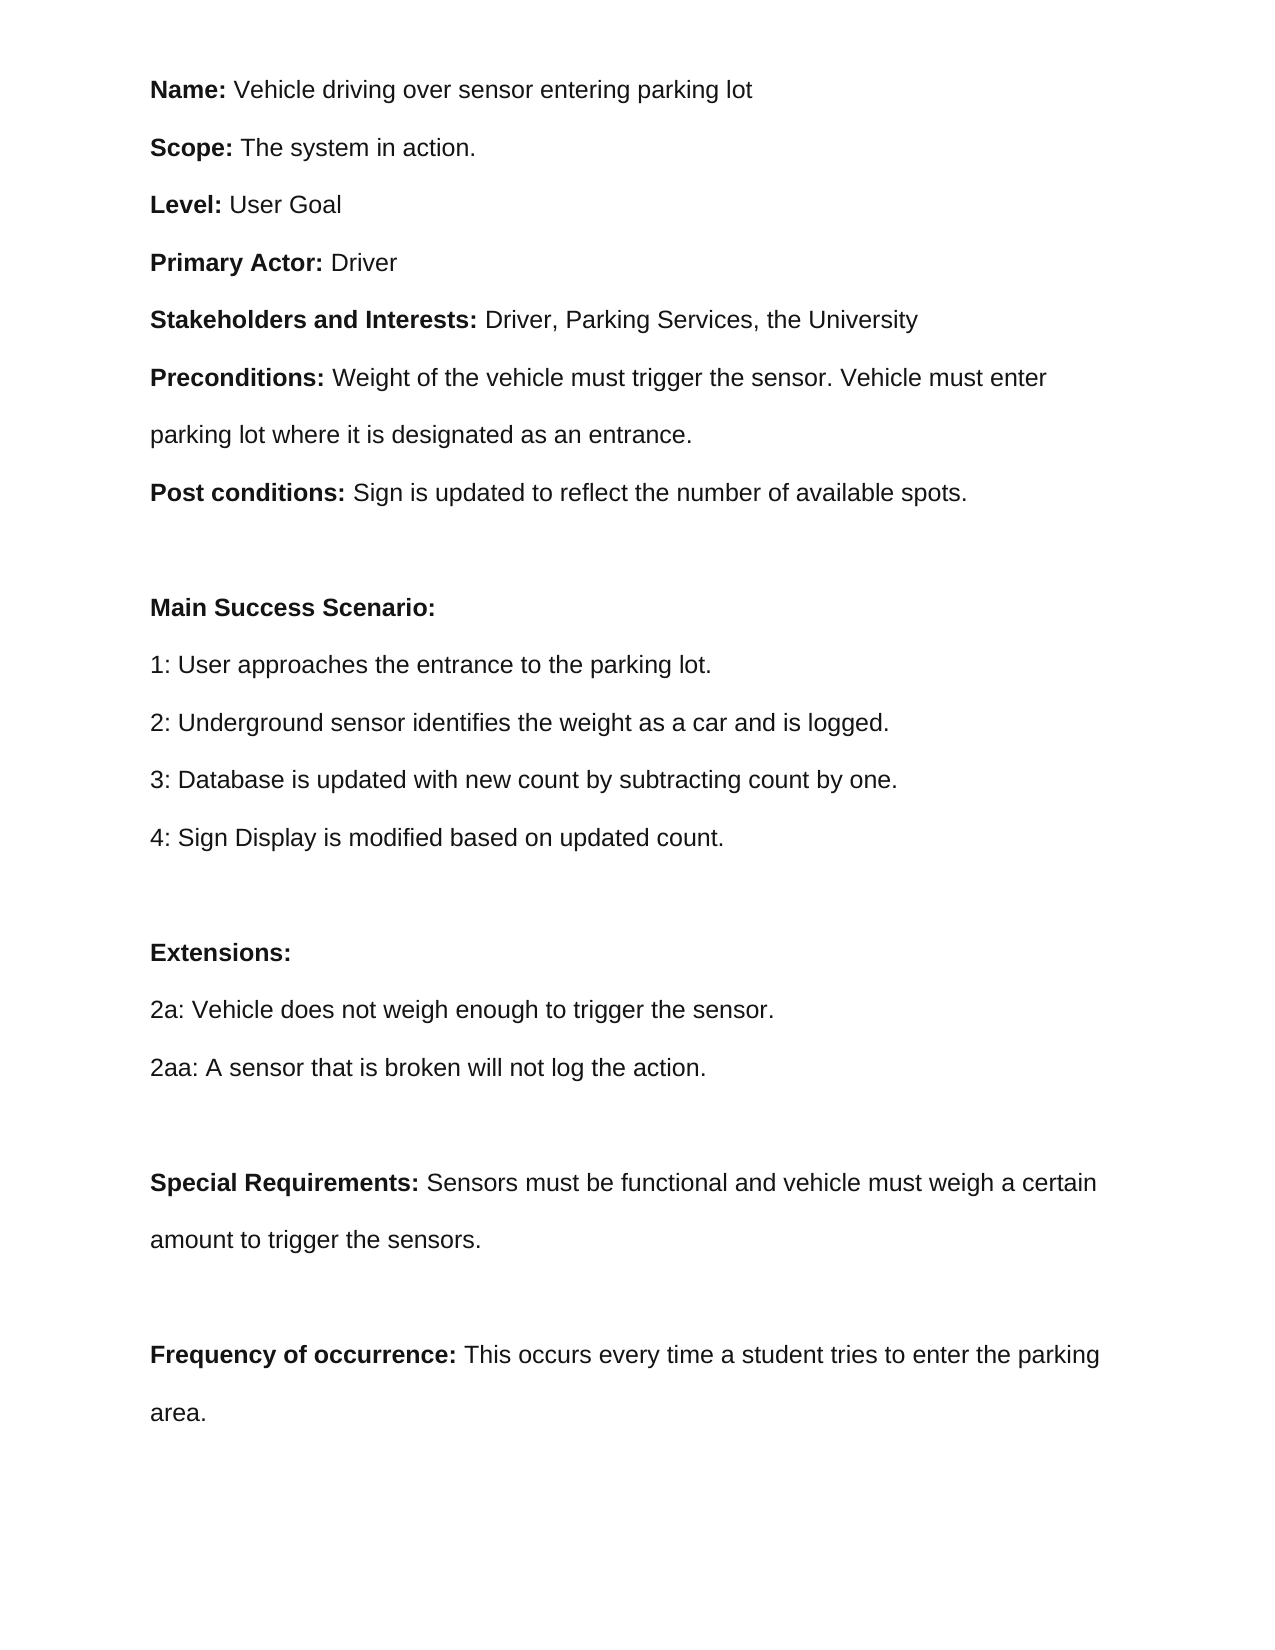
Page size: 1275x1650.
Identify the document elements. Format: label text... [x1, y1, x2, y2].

text 2aa: A sensor that is broken will not log the action. [150, 1052, 1125, 1081]
text Preconditions: Weight of the vehicle must trigger the sensor. Vehicle must enter parking lot where it is designated as an entrance. [150, 362, 1125, 449]
text Special Requirements: Sensors must be functional and vehicle must weigh a certain amount to trigger the sensors. [150, 1167, 1125, 1254]
text 3: Database is updated with new count by subtracting count by one. [150, 765, 1125, 794]
text 1: User approaches the entrance to the parking lot. [150, 650, 1125, 679]
text Primary Actor: Driver [150, 247, 1125, 276]
text Name: Vehicle driving over sensor entering parking lot [150, 75, 1125, 104]
text 4: Sign Display is modified based on updated count. [150, 822, 1125, 851]
text Frequency of occurrence: This occurs every time a student tries to enter the parking area. [150, 1340, 1125, 1426]
text Main Success Scenario: [150, 592, 1125, 621]
text 2a: Vehicle does not weigh enough to trigger the sensor. [150, 995, 1125, 1024]
text Level: User Goal [150, 190, 1125, 219]
text Stakeholders and Interests: Driver, Parking Services, the University [150, 305, 1125, 334]
text Scope: The system in action. [150, 132, 1125, 161]
text 2: Underground sensor identifies the weight as a car and is logged. [150, 707, 1125, 736]
text Post conditions: Sign is updated to reflect the number of available spots. [150, 477, 1125, 506]
text Extensions: [150, 937, 1125, 966]
